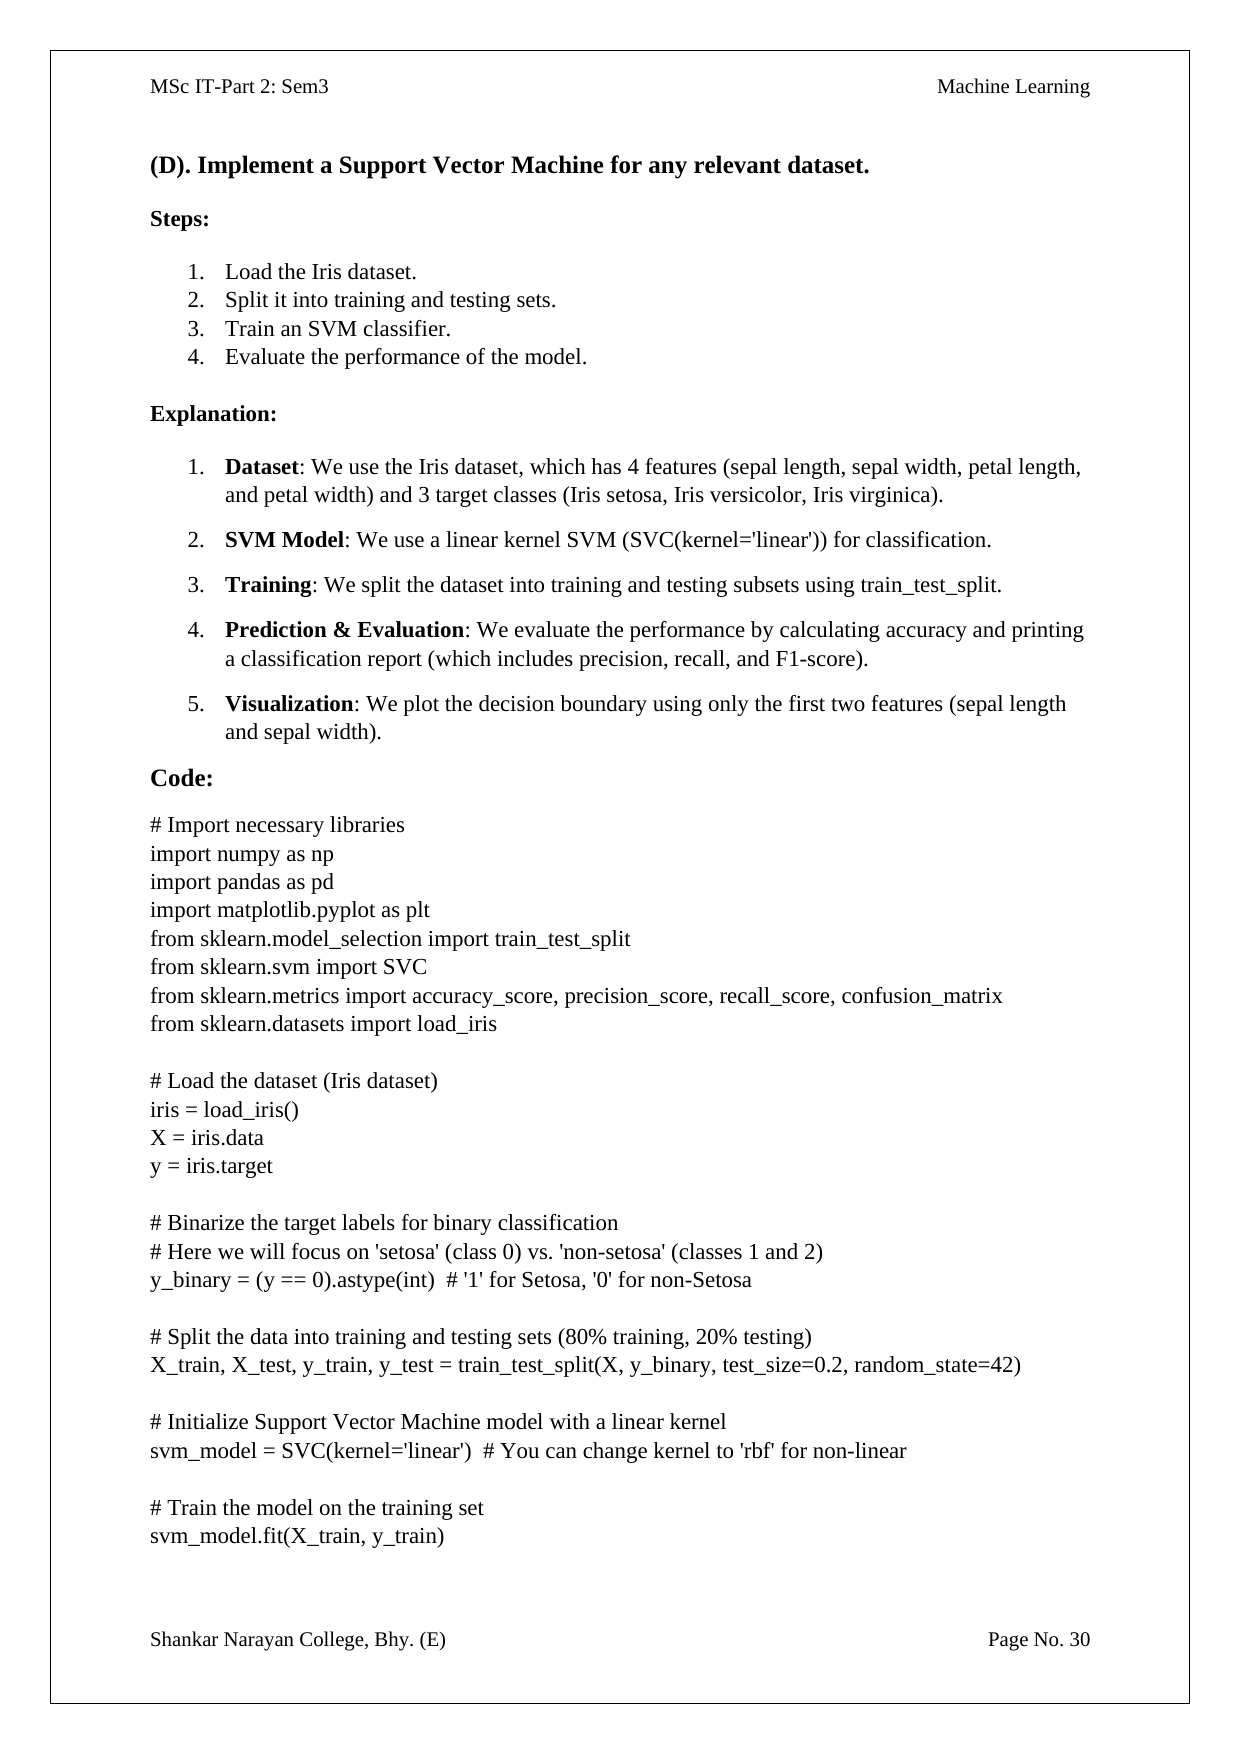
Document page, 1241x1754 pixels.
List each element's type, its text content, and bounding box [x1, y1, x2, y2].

text # Binarize the target labels for binary classification [150, 1209, 1090, 1236]
list Evaluate the performance of the model. [187, 343, 1090, 369]
text from sklearn.model_selection import train_test_split [150, 925, 1090, 951]
list Training: We split the dataset into training and testing subsets using train_test_split. [187, 571, 1090, 598]
text X_train, X_test, y_train, y_test = train_test_split(X, y_binary, test_size=0.2, random_state=42) [150, 1352, 1090, 1378]
text from sklearn.datasets import load_iris [150, 1010, 1090, 1037]
text import pandas as pd [150, 868, 1090, 894]
text import numpy as np [150, 840, 1090, 866]
text # Split the data into training and testing sets (80% training, 20% testing) [150, 1323, 1090, 1349]
text Code: [150, 763, 1090, 792]
text import matplotlib.pyplot as plt [150, 897, 1090, 923]
list Load the Iris dataset. [187, 258, 1090, 284]
list Visualization: We plot the decision boundary using only the first two features (sepal length and sepal width). [187, 690, 1090, 745]
text # Here we will focus on 'setosa' (class 0) vs. 'non-setosa' (classes 1 and 2) [150, 1238, 1090, 1264]
text svm_model = SVC(kernel='linear') # You can change kernel to 'rbf' for non-linear [150, 1437, 1090, 1463]
text # Initialize Support Vector Machine model with a linear kernel [150, 1408, 1090, 1435]
text from sklearn.metrics import accuracy_score, precision_score, recall_score, confusion_matrix [150, 982, 1090, 1008]
text Explanation: [150, 400, 1090, 426]
text svm_model.fit(X_train, y_train) [150, 1522, 1090, 1548]
text # Import necessary libraries [150, 811, 1090, 838]
text Steps: [150, 205, 1090, 231]
text # Load the dataset (Iris dataset) [150, 1067, 1090, 1093]
list SVM Model: We use a linear kernel SVM (SVC(kernel='linear')) for classification. [187, 526, 1090, 553]
text (D). Implement a Support Vector Machine for any relevant dataset. [150, 150, 1090, 179]
list Dataset: We use the Iris dataset, which has 4 features (sepal length, sepal width, petal length, and petal width) and 3 target classes (Iris setosa, Iris versicolor, Iris virginica). [187, 453, 1090, 507]
text from sklearn.svm import SVC [150, 953, 1090, 980]
text iris = load_iris() [150, 1096, 1090, 1122]
text y_binary = (y == 0).astype(int) # '1' for Setosa, '0' for non-Setosa [150, 1266, 1090, 1293]
list Train an SVM classifier. [187, 315, 1090, 341]
text # Train the model on the training set [150, 1494, 1090, 1520]
text y = iris.target [150, 1152, 1090, 1179]
list Prediction & Evaluation: We evaluate the performance by calculating accuracy and printing a classification report (which includes precision, recall, and F1-score). [187, 616, 1090, 671]
list Split it into training and testing sets. [187, 286, 1090, 313]
text X = iris.data [150, 1124, 1090, 1150]
